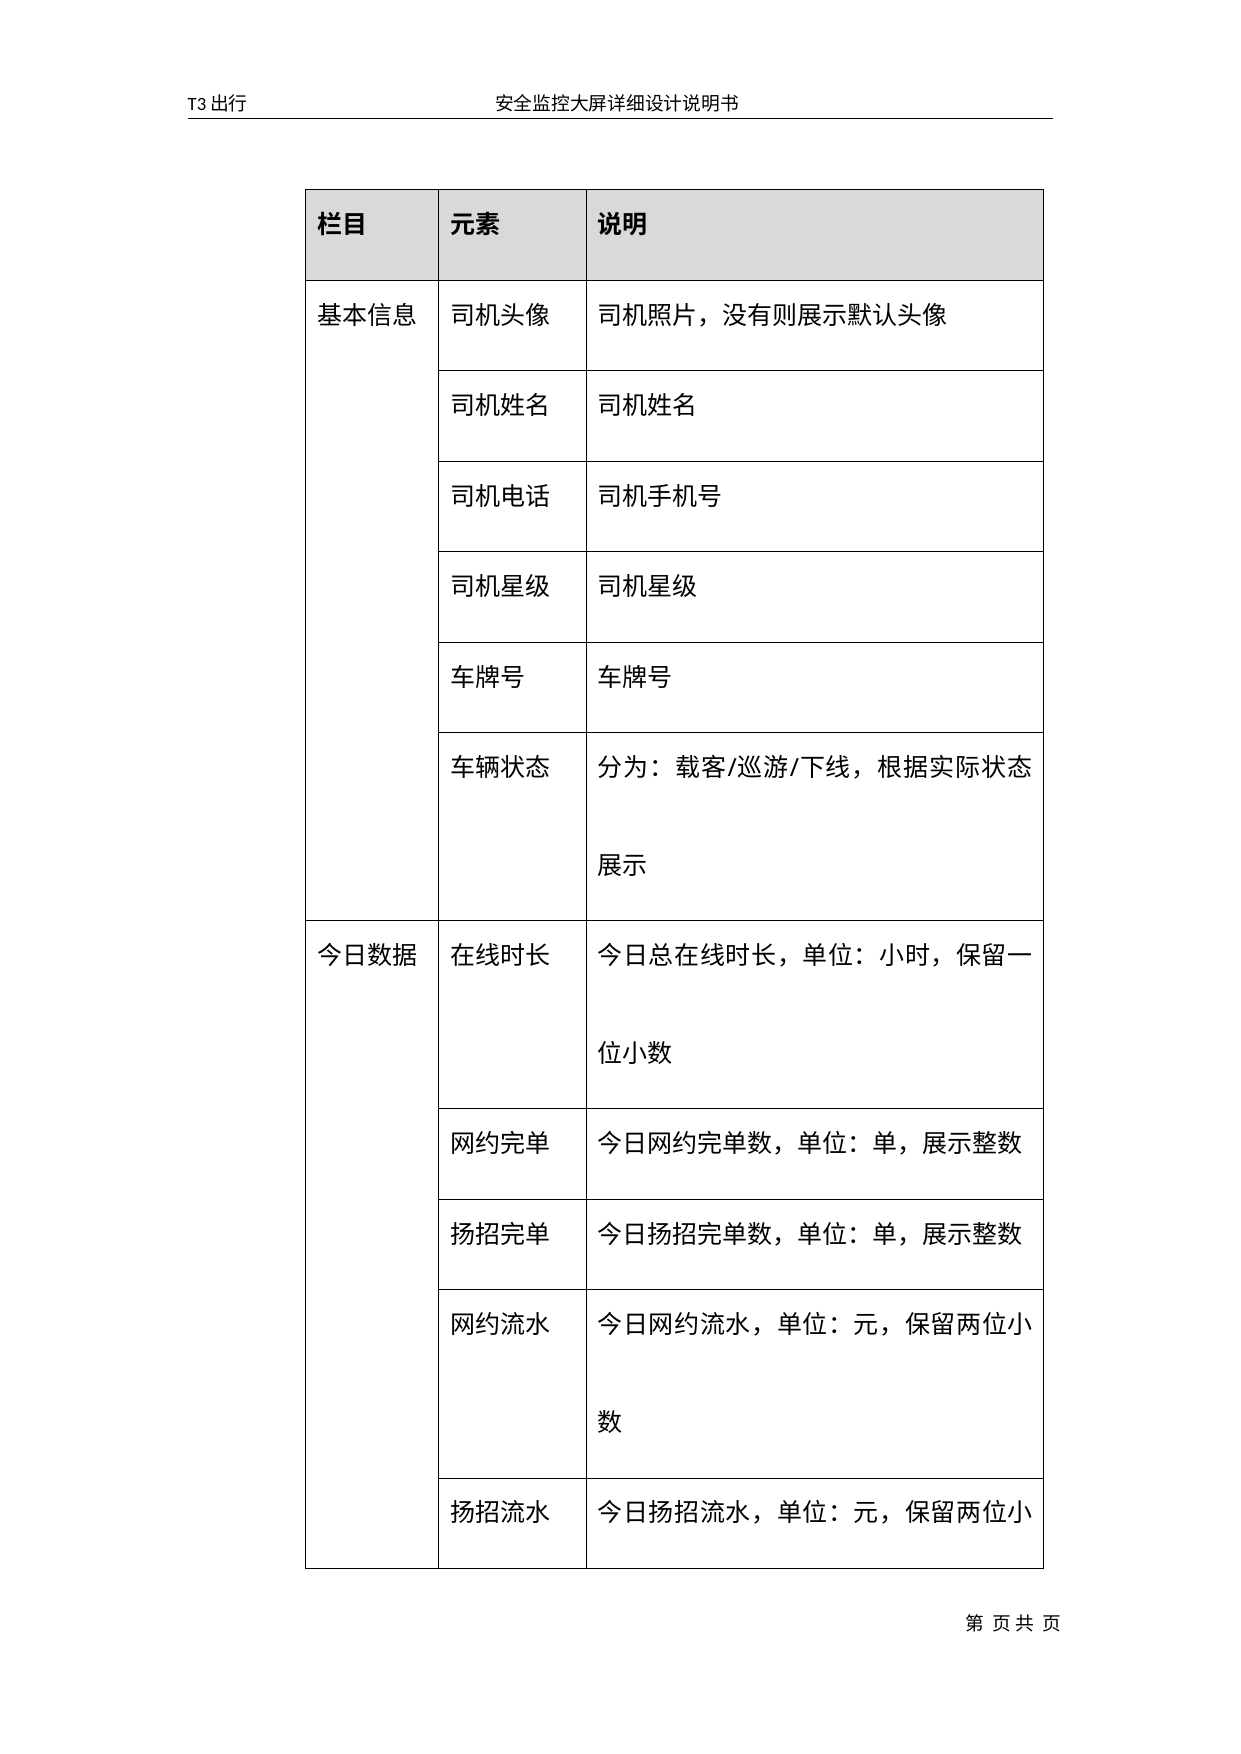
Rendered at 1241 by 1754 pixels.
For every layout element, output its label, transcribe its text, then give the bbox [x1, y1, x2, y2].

table_cell 今日网约完单数，单位：单，展示整数 [587, 1109, 1043, 1199]
table_cell 网约完单 [439, 1109, 586, 1199]
table_cell 司机手机号 [587, 462, 1043, 551]
table_cell 司机星级 [439, 552, 586, 642]
table_cell 司机照片，没有则展示默认头像 [587, 281, 1043, 370]
table_cell 司机头像 [439, 281, 586, 370]
table_header 栏目 [306, 190, 438, 280]
table_cell 车牌号 [587, 643, 1043, 732]
table_cell 司机姓名 [439, 371, 586, 461]
table_cell 扬招流水 [439, 1479, 586, 1568]
table_header 说明 [587, 190, 1043, 280]
table_cell 扬招完单 [439, 1200, 586, 1289]
table_cell 今日网约流水，单位：元，保留两位小数 [587, 1290, 1043, 1477]
table_cell 司机电话 [439, 462, 586, 551]
table_cell 网约流水 [439, 1290, 586, 1477]
table_cell 今日总在线时长，单位：小时，保留一位小数 [587, 921, 1043, 1108]
table_cell 司机星级 [587, 552, 1043, 642]
table_cell 今日扬招完单数，单位：单，展示整数 [587, 1200, 1043, 1289]
table_cell 今日扬招流水，单位：元，保留两位小数 [587, 1479, 1043, 1568]
table_cell 车牌号 [439, 643, 586, 732]
table_cell 基本信息 [306, 281, 438, 920]
table_cell 今日数据 [306, 921, 438, 1568]
table_header 元素 [439, 190, 586, 280]
table_cell 分为：载客/巡游/下线，根据实际状态展示 [587, 733, 1043, 920]
table_cell 司机姓名 [587, 371, 1043, 461]
table_cell 车辆状态 [439, 733, 586, 920]
table_cell 在线时长 [439, 921, 586, 1108]
